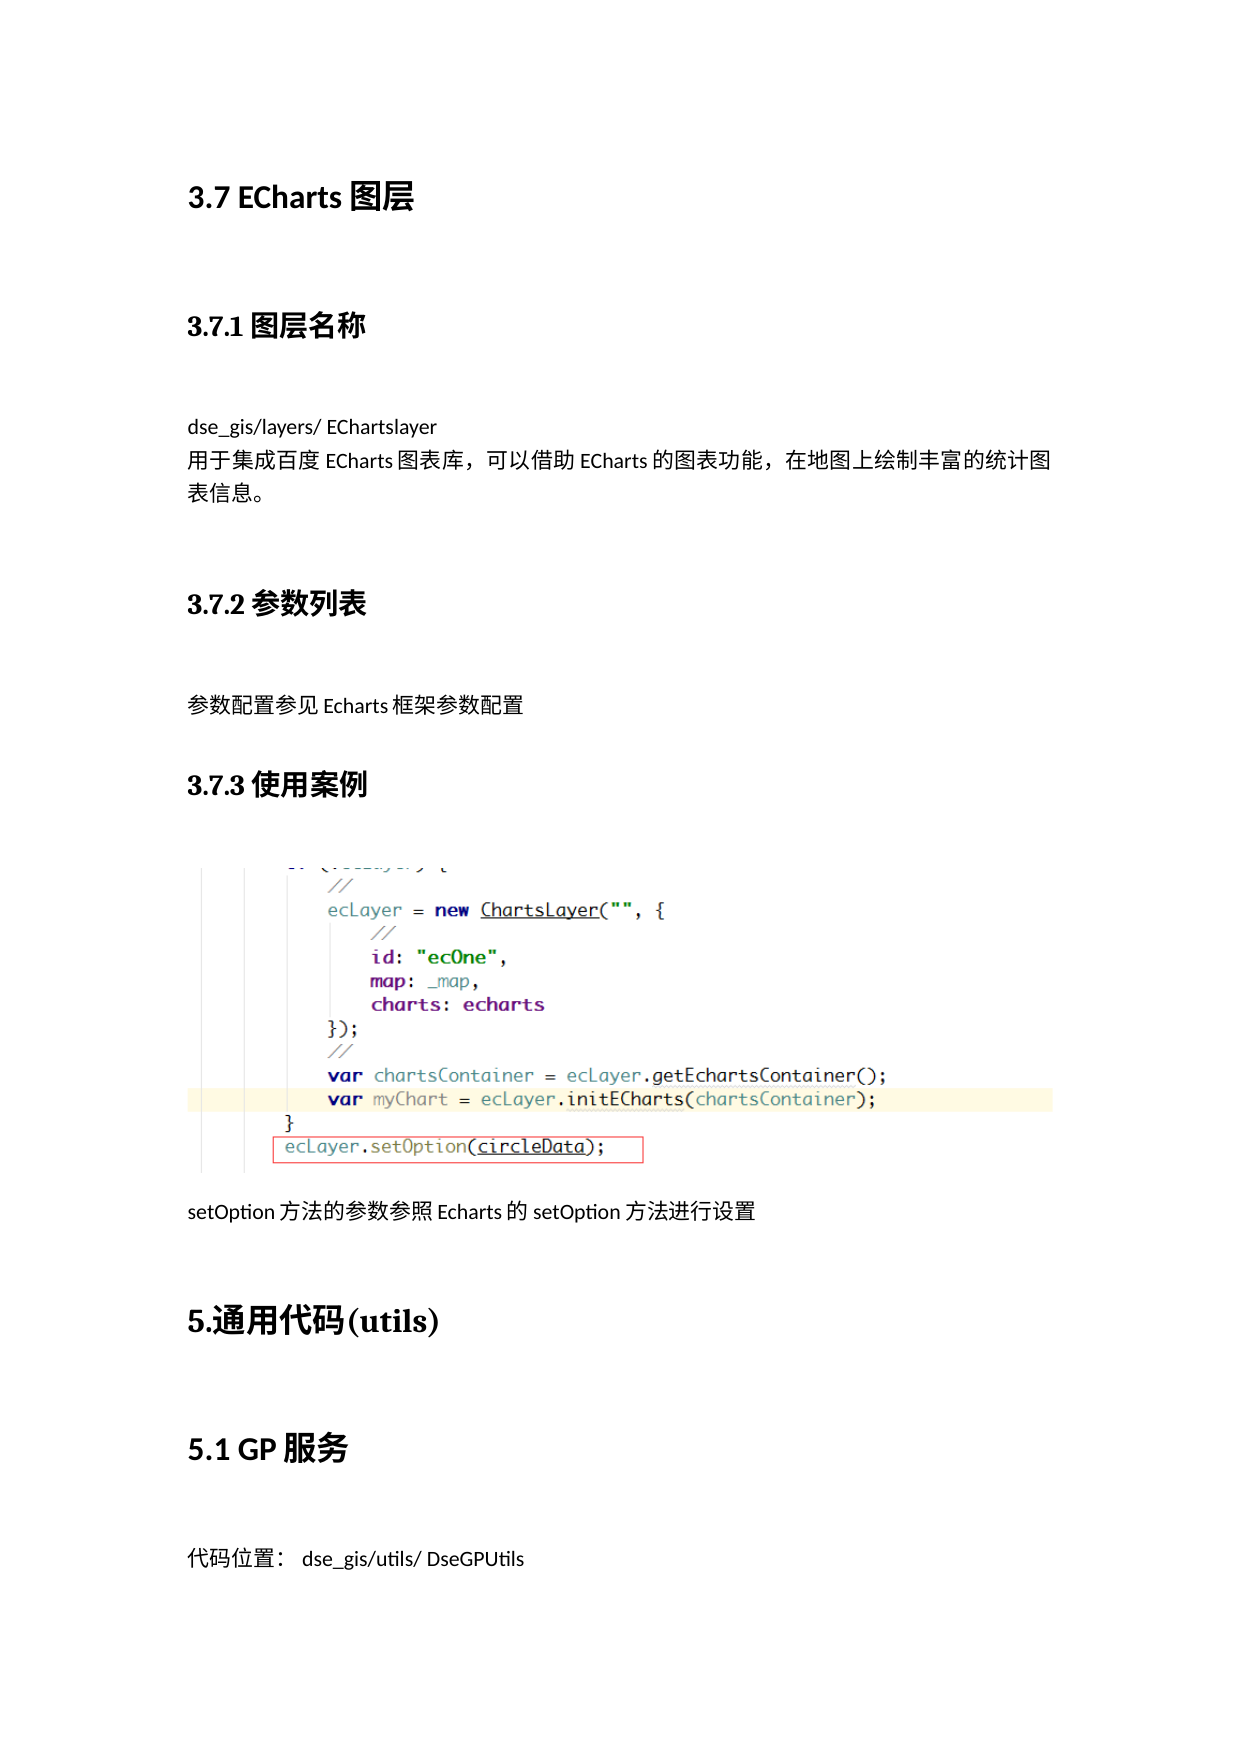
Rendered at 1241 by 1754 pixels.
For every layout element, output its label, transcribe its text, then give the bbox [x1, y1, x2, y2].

subtitle 3.7.2参数列表 [187, 569, 1053, 634]
text 用于集成百度ECharts图表库，可以借助ECharts的图表功能，在地图上绘制丰富的统计图表信息。 [187, 443, 1053, 508]
text 代码位置： dse_gis/utils/ DseGPUtils [187, 1540, 1053, 1573]
text 参数配置参见Echarts框架参数配置 [187, 688, 1053, 721]
subtitle 3.7.1 图层名称 [187, 291, 1053, 356]
text setOption方法的参数参照Echarts的setOption方法进行设置 [187, 1194, 1053, 1226]
picture [187, 868, 1053, 1173]
text dse_gis/layers/ EChartslayer [187, 410, 1053, 443]
subtitle 5.1 GP服务 [187, 1413, 1053, 1478]
subtitle 3.7.3 使用案例 [187, 750, 1053, 815]
subtitle 3.7 ECharts图层 [187, 162, 1053, 227]
subtitle 5.通用代码(utils) [187, 1286, 1053, 1351]
